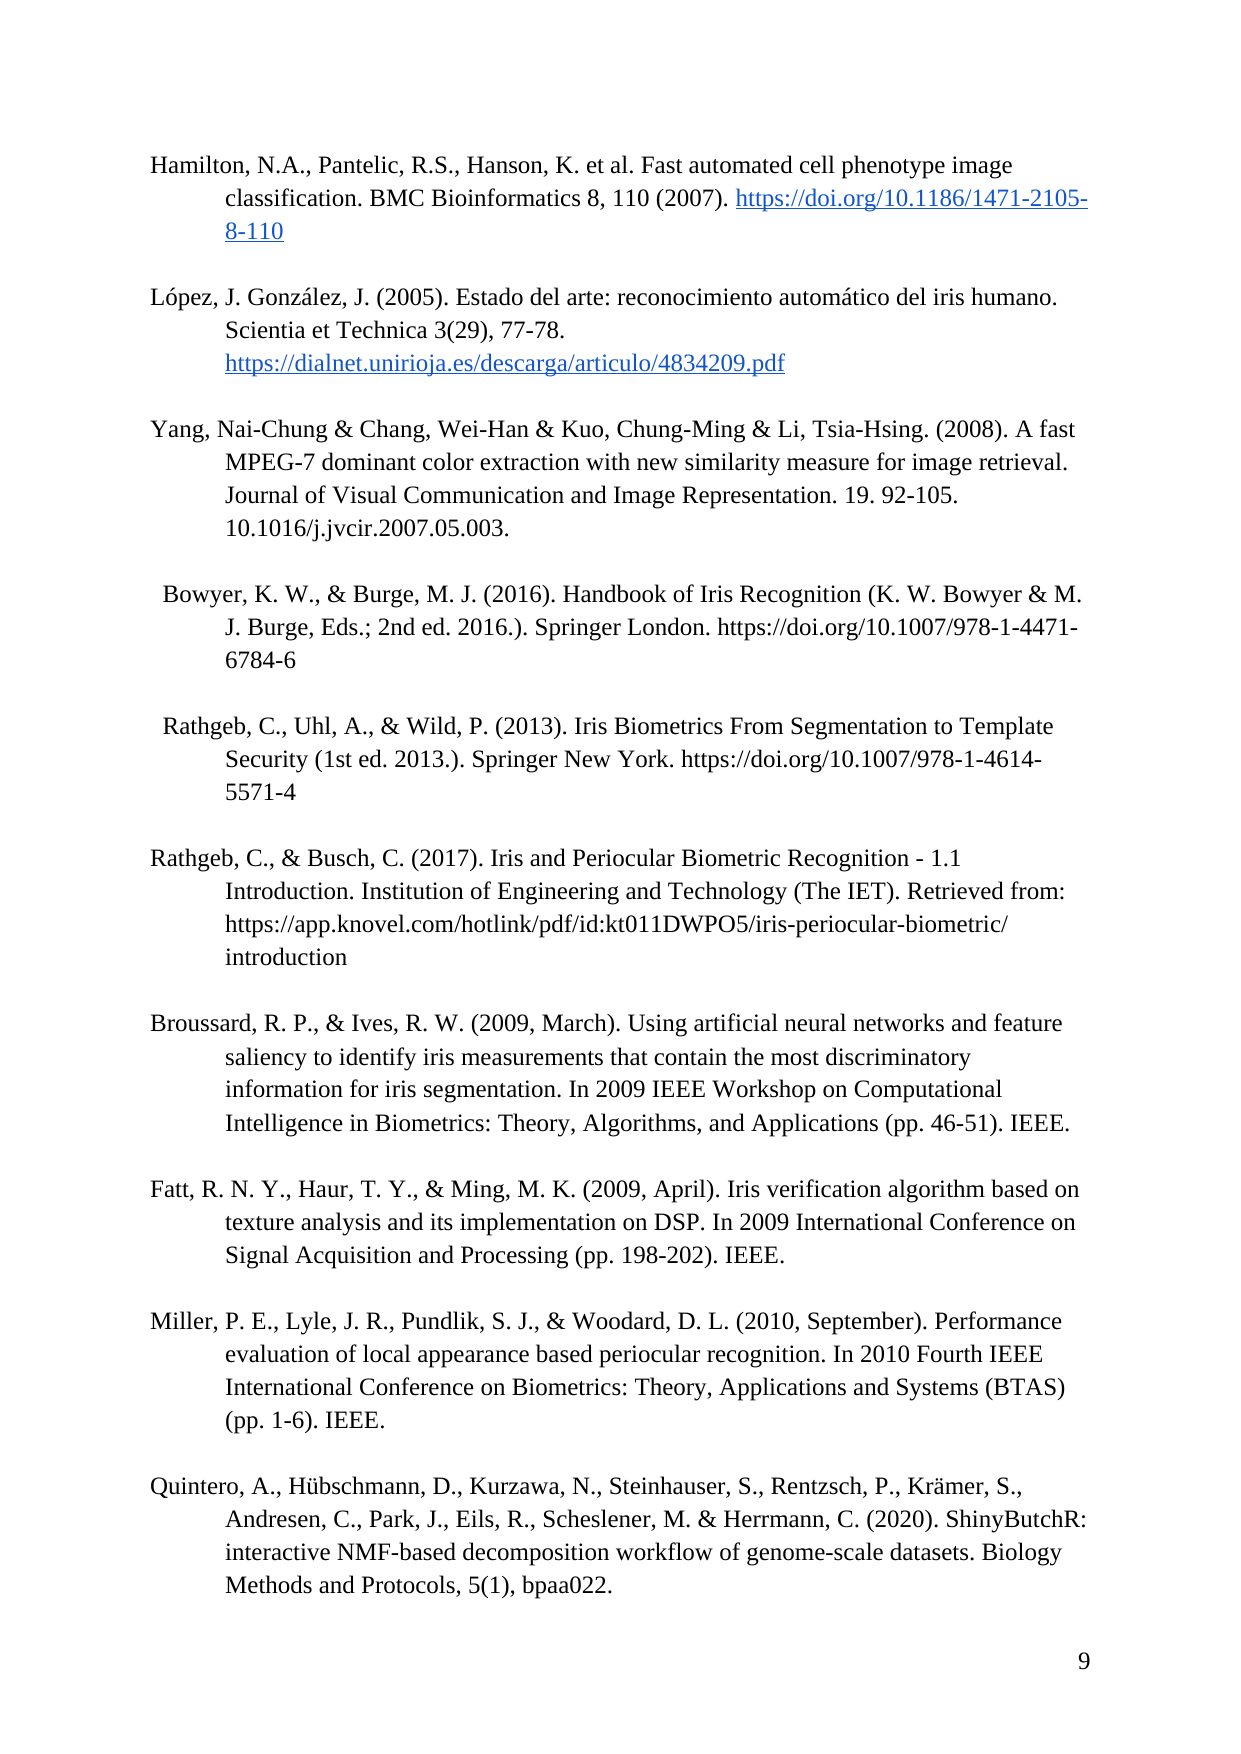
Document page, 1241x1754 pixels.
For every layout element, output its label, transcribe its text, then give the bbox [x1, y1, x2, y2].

text Fatt, R. N. Y., Haur, T. Y., & Ming, M. K. (2009, April). Iris verification algorithm based on texture analysis and its implementation on DSP. In 2009 International Conference on Signal Acquisition and Processing (pp. 198-202). IEEE. [150, 1174, 1090, 1268]
text Quintero, A., Hübschmann, D., Kurzawa, N., Steinhauser, S., Rentzsch, P., Krämer, S., Andresen, C., Park, J., Eils, R., Scheslener, M. & Herrmann, C. (2020). ShinyButchR: interactive NMF-based decomposition workflow of genome-scale datasets. Biology Methods and Protocols, 5(1), bpaa022. [150, 1471, 1090, 1599]
text Yang, Nai-Chung & Chang, Wei-Han & Kuo, Chung-Ming & Li, Tsia-Hsing. (2008). A fast MPEG-7 dominant color extraction with new similarity measure for image retrieval. Journal of Visual Communication and Image Representation. 19. 92-105. 10.1016/j.jvcir.2007.05.003. [150, 414, 1090, 542]
text López, J. González, J. (2005). Estado del arte: reconocimiento automático del iris humano. Scientia et Technica 3(29), 77-78. https://dialnet.unirioja.es/descarga/articulo/4834209.pdf [150, 282, 1090, 377]
text Rathgeb, C., Uhl, A., & Wild, P. (2013). Iris Biometrics From Segmentation to Template Security (1st ed. 2013.). Springer New York. https://doi.org/10.1007/978-1-4614-5571-4 [150, 711, 1090, 806]
text Bowyer, K. W., & Burge, M. J. (2016). Handbook of Iris Recognition (K. W. Bowyer & M. J. Burge, Eds.; 2nd ed. 2016.). Springer London. https://doi.org/10.1007/978-1-4471-6784-6 [150, 579, 1090, 674]
text Rathgeb, C., & Busch, C. (2017). Iris and Periocular Biometric Recognition - 1.1 Introduction. Institution of Engineering and Technology (The IET). Retrieved from: https://app.knovel.com/hotlink/pdf/id:kt011DWPO5/iris-periocular-biometric/introduction [150, 843, 1090, 971]
text Broussard, R. P., & Ives, R. W. (2009, March). Using artificial neural networks and feature saliency to identify iris measurements that contain the most discriminatory information for iris segmentation. In 2009 IEEE Workshop on Computational Intelligence in Biometrics: Theory, Algorithms, and Applications (pp. 46-51). IEEE. [150, 1008, 1090, 1136]
text Hamilton, N.A., Pantelic, R.S., Hanson, K. et al. Fast automated cell phenotype image classification. BMC Bioinformatics 8, 110 (2007). https://doi.org/10.1186/1471-2105-8-110 [150, 150, 1090, 245]
text Miller, P. E., Lyle, J. R., Pundlik, S. J., & Woodard, D. L. (2010, September). Performance evaluation of local appearance based periocular recognition. In 2010 Fourth IEEE International Conference on Biometrics: Theory, Applications and Systems (BTAS) (pp. 1-6). IEEE. [150, 1306, 1090, 1433]
